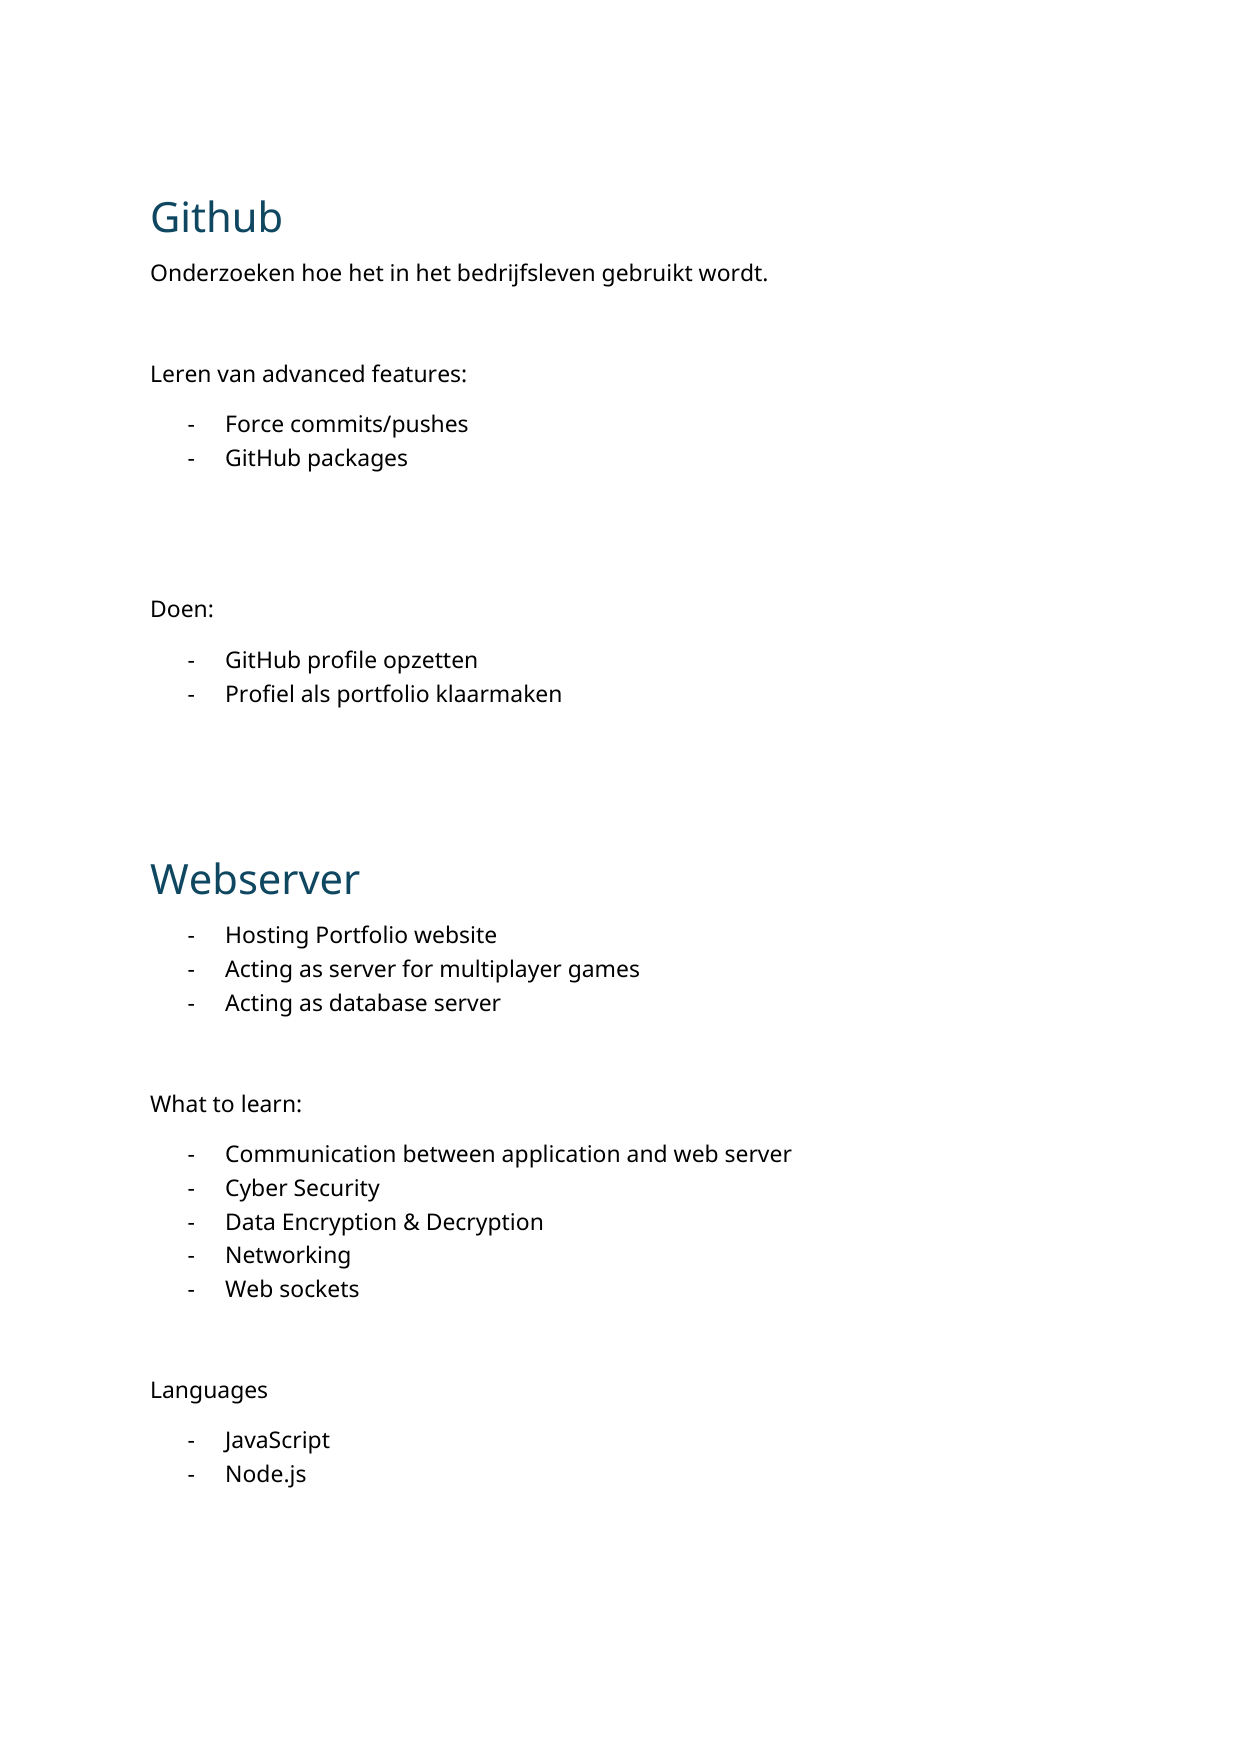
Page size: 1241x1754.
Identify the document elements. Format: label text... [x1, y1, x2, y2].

list Profiel als portfolio klaarmaken [187, 677, 1090, 709]
list Acting as database server [187, 987, 1090, 1018]
list Communication between application and web server [187, 1138, 1090, 1169]
text Languages [150, 1374, 1090, 1405]
list Acting as server for multiplayer games [187, 953, 1090, 984]
text Leren van advanced features: [150, 358, 1090, 389]
list Networking [187, 1239, 1090, 1270]
subtitle Webserver [150, 849, 1090, 906]
text What to learn: [150, 1087, 1090, 1119]
subtitle Github [150, 187, 1090, 244]
text Onderzoeken hoe het in het bedrijfsleven gebruikt wordt. [150, 257, 1090, 288]
list Data Encryption & Decryption [187, 1205, 1090, 1237]
list JavaScript [187, 1424, 1090, 1455]
list GitHub packages [187, 442, 1090, 473]
list Hosting Portfolio website [187, 919, 1090, 950]
list Force commits/pushes [187, 408, 1090, 439]
list GitHub profile opzetten [187, 644, 1090, 675]
list Cyber Security [187, 1172, 1090, 1203]
list Web sockets [187, 1273, 1090, 1304]
text Doen: [150, 593, 1090, 624]
list Node.js [187, 1458, 1090, 1489]
